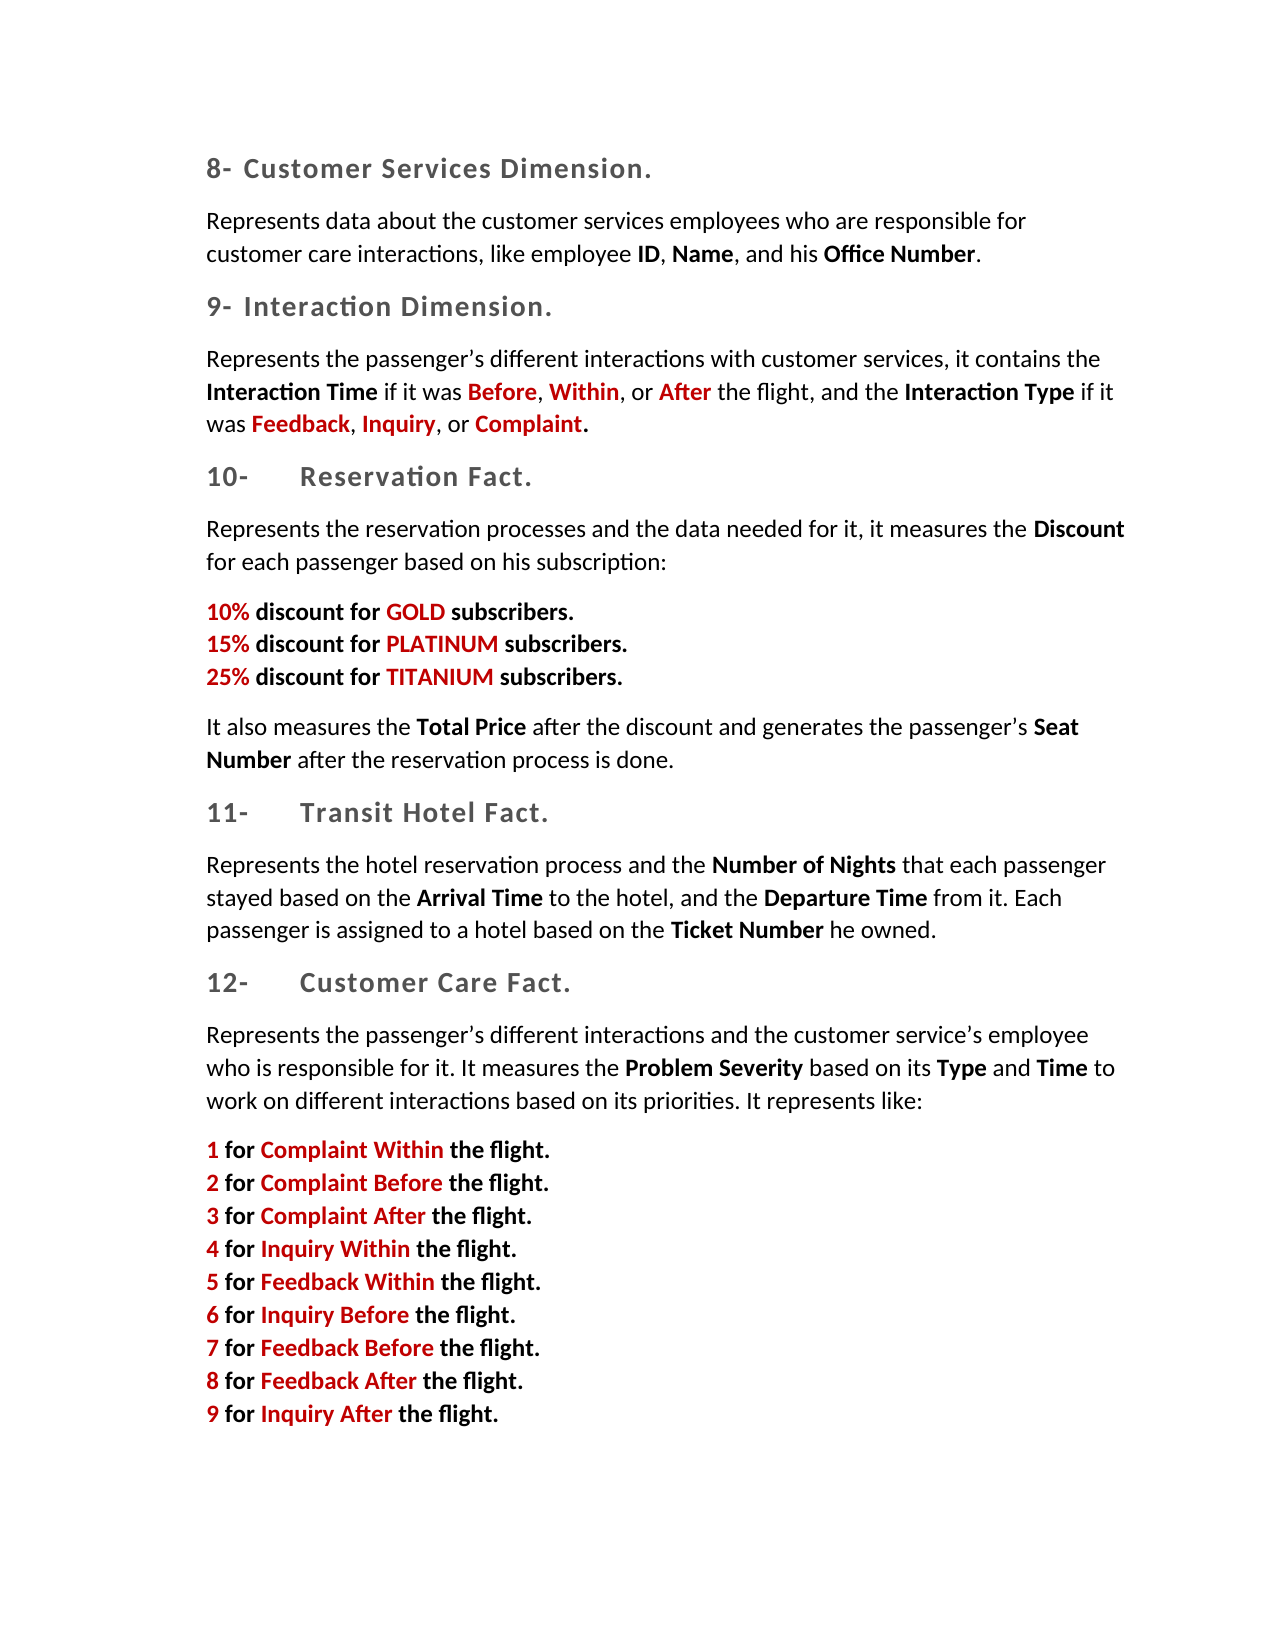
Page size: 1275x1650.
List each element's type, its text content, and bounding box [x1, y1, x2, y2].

text Represents the passenger’s different interactions and the customer service’s employee who is responsible for it. It measures the Problem Severity based on its Type and Time to work on different interactions based on its priorities. It represents like: [206, 1019, 1125, 1116]
text Represents data about the customer services employees who are responsible for customer care interactions, like employee ID, Name, and his Office Number. [206, 205, 1125, 268]
text Represents the passenger’s different interactions with customer services, it contains the Interaction Time if it was Before, Within, or After the flight, and the Interaction Type if it was Feedback, Inquiry, or Complaint. [206, 343, 1125, 439]
text Represents the hotel reservation process and the Number of Nights that each passenger stayed based on the Arrival Time to the hotel, and the Departure Time from it. Each passenger is assigned to a hotel based on the Ticket Number he owned. [206, 849, 1125, 945]
subtitle Customer Services Dimension. [206, 150, 1125, 186]
text Represents the reservation processes and the data needed for it, it measures the Discount for each passenger based on his subscription: [206, 513, 1125, 577]
subtitle Reservation Fact. [206, 458, 1125, 494]
text 10% discount for GOLD subscribers. 15% discount for PLATINUM subscribers. 25% discount for TITANIUM subscribers. [206, 596, 1125, 692]
text 1 for Complaint Within the flight. 2 for Complaint Before the flight. 3 for Complaint After the flight. 4 for Inquiry Within the flight. 5 for Feedback Within the flight. 6 for Inquiry Before the flight. 7 for Feedback Before the flight. 8 for Feedback After the flight. 9 for Inquiry After the flight. [206, 1135, 1125, 1428]
subtitle Interaction Dimension. [206, 288, 1125, 323]
subtitle Customer Care Fact. [206, 964, 1125, 1000]
subtitle Transit Hotel Fact. [206, 794, 1125, 829]
text It also measures the Total Price after the discount and generates the passenger’s Seat Number after the reservation process is done. [206, 711, 1125, 774]
